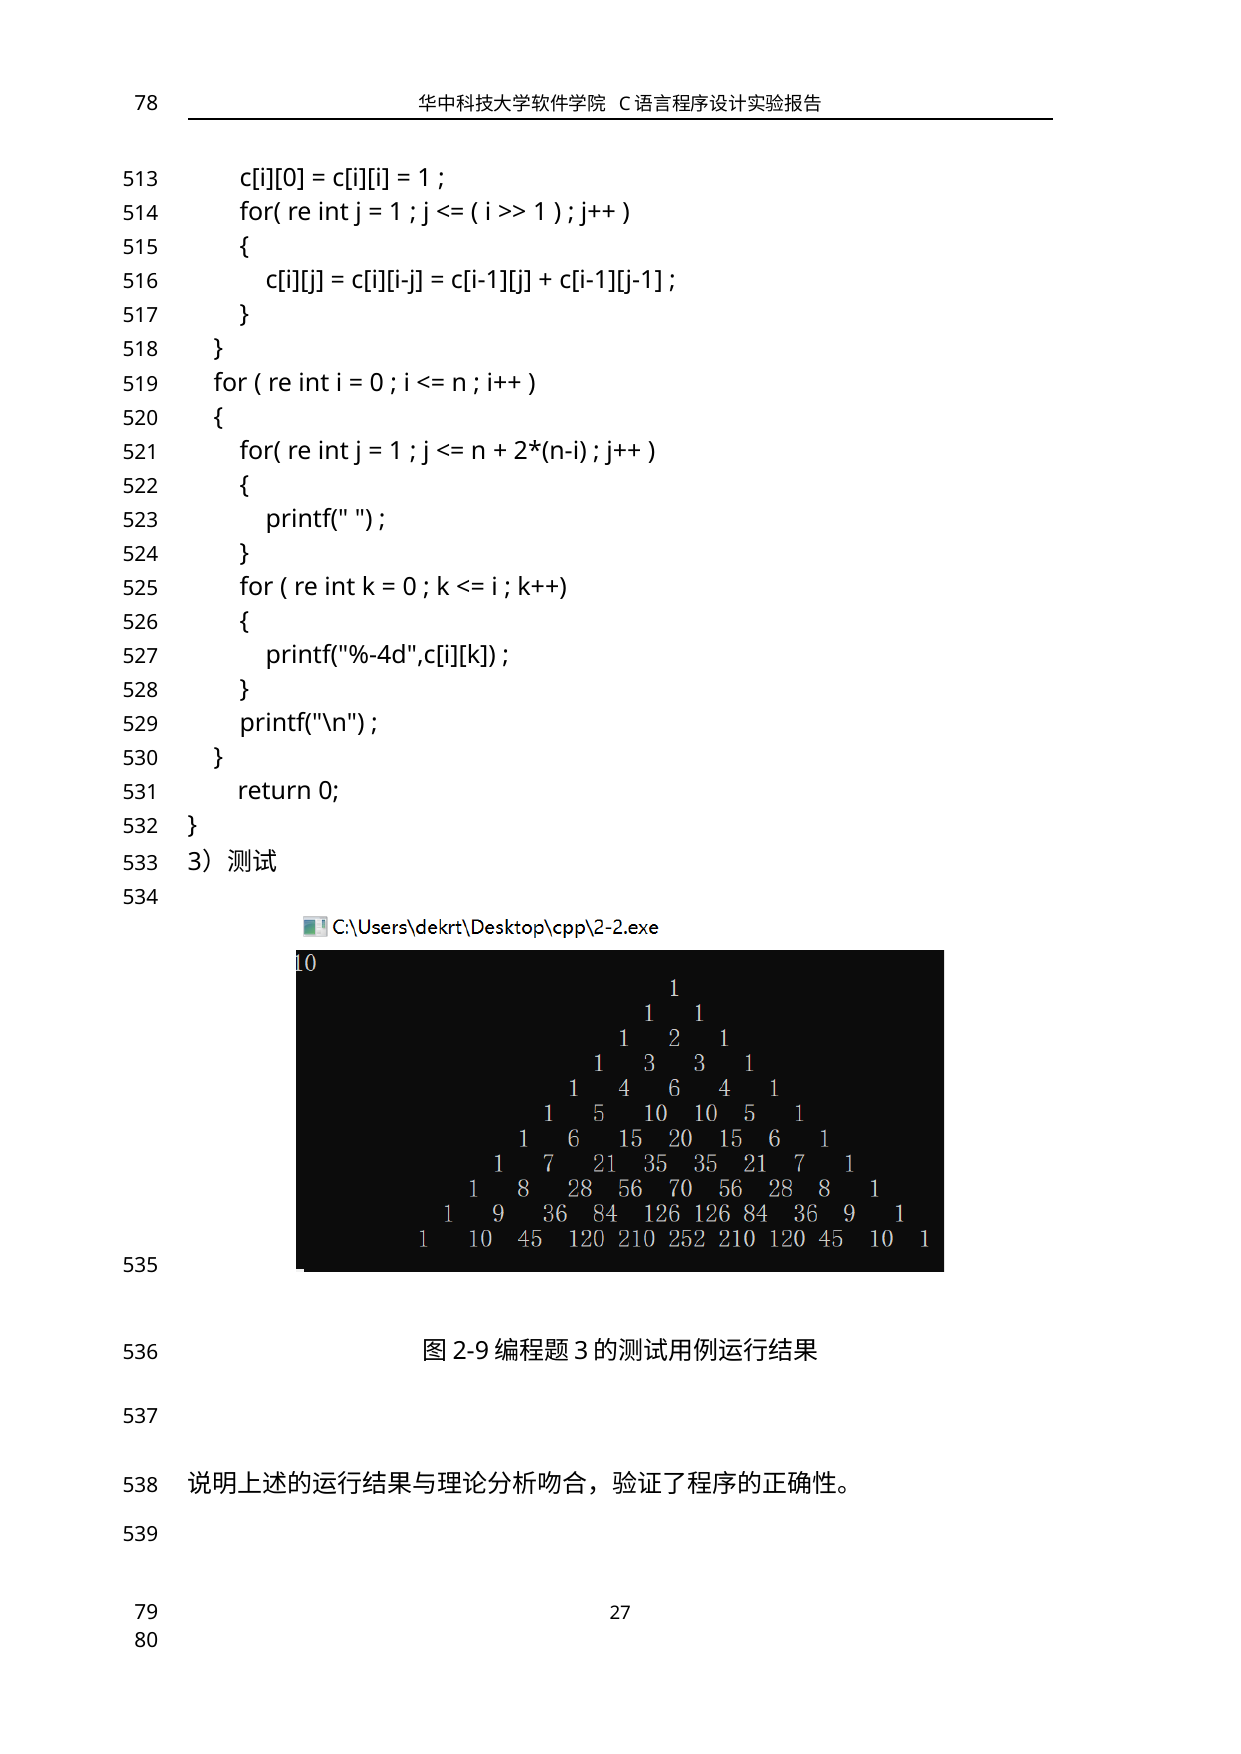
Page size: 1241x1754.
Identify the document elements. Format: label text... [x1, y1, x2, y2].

text { [187, 603, 1053, 637]
text printf(" ") ; [187, 500, 1053, 534]
text printf("%-4d",c[i][k]) ; [187, 637, 1053, 671]
text for ( re int k = 0 ; k <= i ; k++) [187, 568, 1053, 603]
text 3）测试 [187, 841, 1053, 877]
text } [187, 296, 1053, 330]
text { [187, 398, 1053, 432]
text for ( re int i = 0 ; i <= n ; i++ ) [187, 364, 1053, 398]
text for( re int j = 1 ; j <= ( i >> 1 ) ; j++ ) [187, 194, 1053, 228]
text return 0; [187, 773, 1053, 807]
text 说明上述的运行结果与理论分析吻合，验证了程序的正确性。 [187, 1463, 1053, 1499]
text for( re int j = 1 ; j <= n + 2*(n-i) ; j++ ) [187, 432, 1053, 466]
text c[i][j] = c[i][i-j] = c[i-1][j] + c[i-1][j-1] ; [187, 262, 1053, 296]
text { [187, 228, 1053, 262]
text } [187, 739, 1053, 773]
text } [187, 534, 1053, 568]
text 图2-9编程题3的测试用例运行结果 [187, 1316, 1053, 1381]
text } [187, 330, 1053, 364]
text } [187, 807, 1053, 841]
picture [296, 911, 945, 1272]
text printf("\n") ; [187, 705, 1053, 739]
text } [187, 671, 1053, 705]
text c[i][0] = c[i][i] = 1 ; [187, 160, 1053, 194]
text { [187, 466, 1053, 500]
